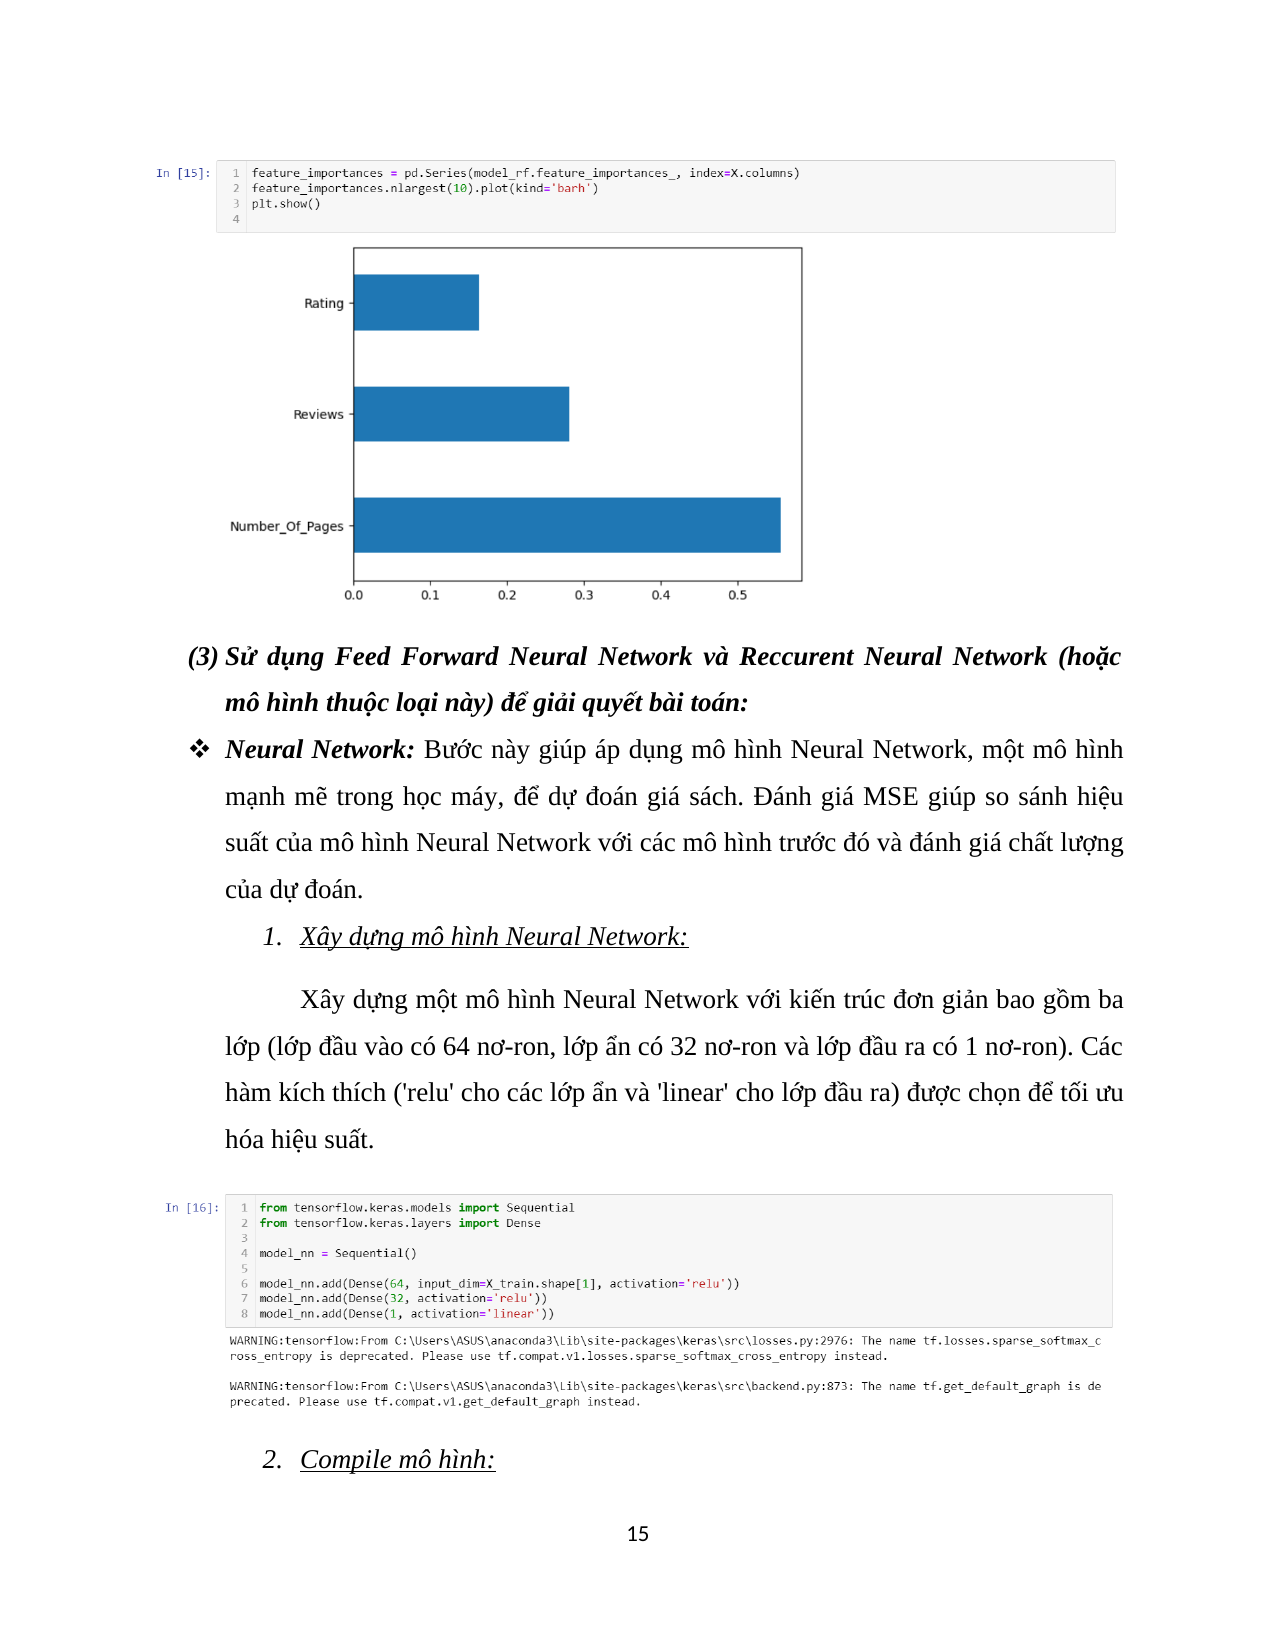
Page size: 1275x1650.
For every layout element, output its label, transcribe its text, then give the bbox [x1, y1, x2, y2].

list Sử dụng Feed Forward Neural Network và Reccurent Neural Network (hoặc mô hình thuộc loại này) để giải quyết bài toán: [187, 640, 1125, 717]
list Compile mô hình: [262, 1443, 1125, 1474]
picture [150, 1186, 1125, 1413]
text Xây dựng một mô hình Neural Network với kiến trúc đơn giản bao gồm ba lớp (lớp đầu vào có 64 nơ-ron, lớp ẩn có 32 nơ-ron và lớp đầu ra có 1 nơ-ron). Các hàm kích thích ('relu' cho các lớp ẩn và 'linear' cho lớp đầu ra) được chọn để tối ưu hóa hiệu suất. [225, 983, 1125, 1154]
list Xây dựng mô hình Neural Network: [262, 920, 1125, 951]
list Neural Network: Bước này giúp áp dụng mô hình Neural Network, một mô hình mạnh mẽ trong học máy, để dự đoán giá sách. Đánh giá MSE giúp so sánh hiệu suất của mô hình Neural Network với các mô hình trước đó và đánh giá chất lượng của dự đoán. [187, 733, 1125, 904]
picture [150, 150, 1125, 609]
